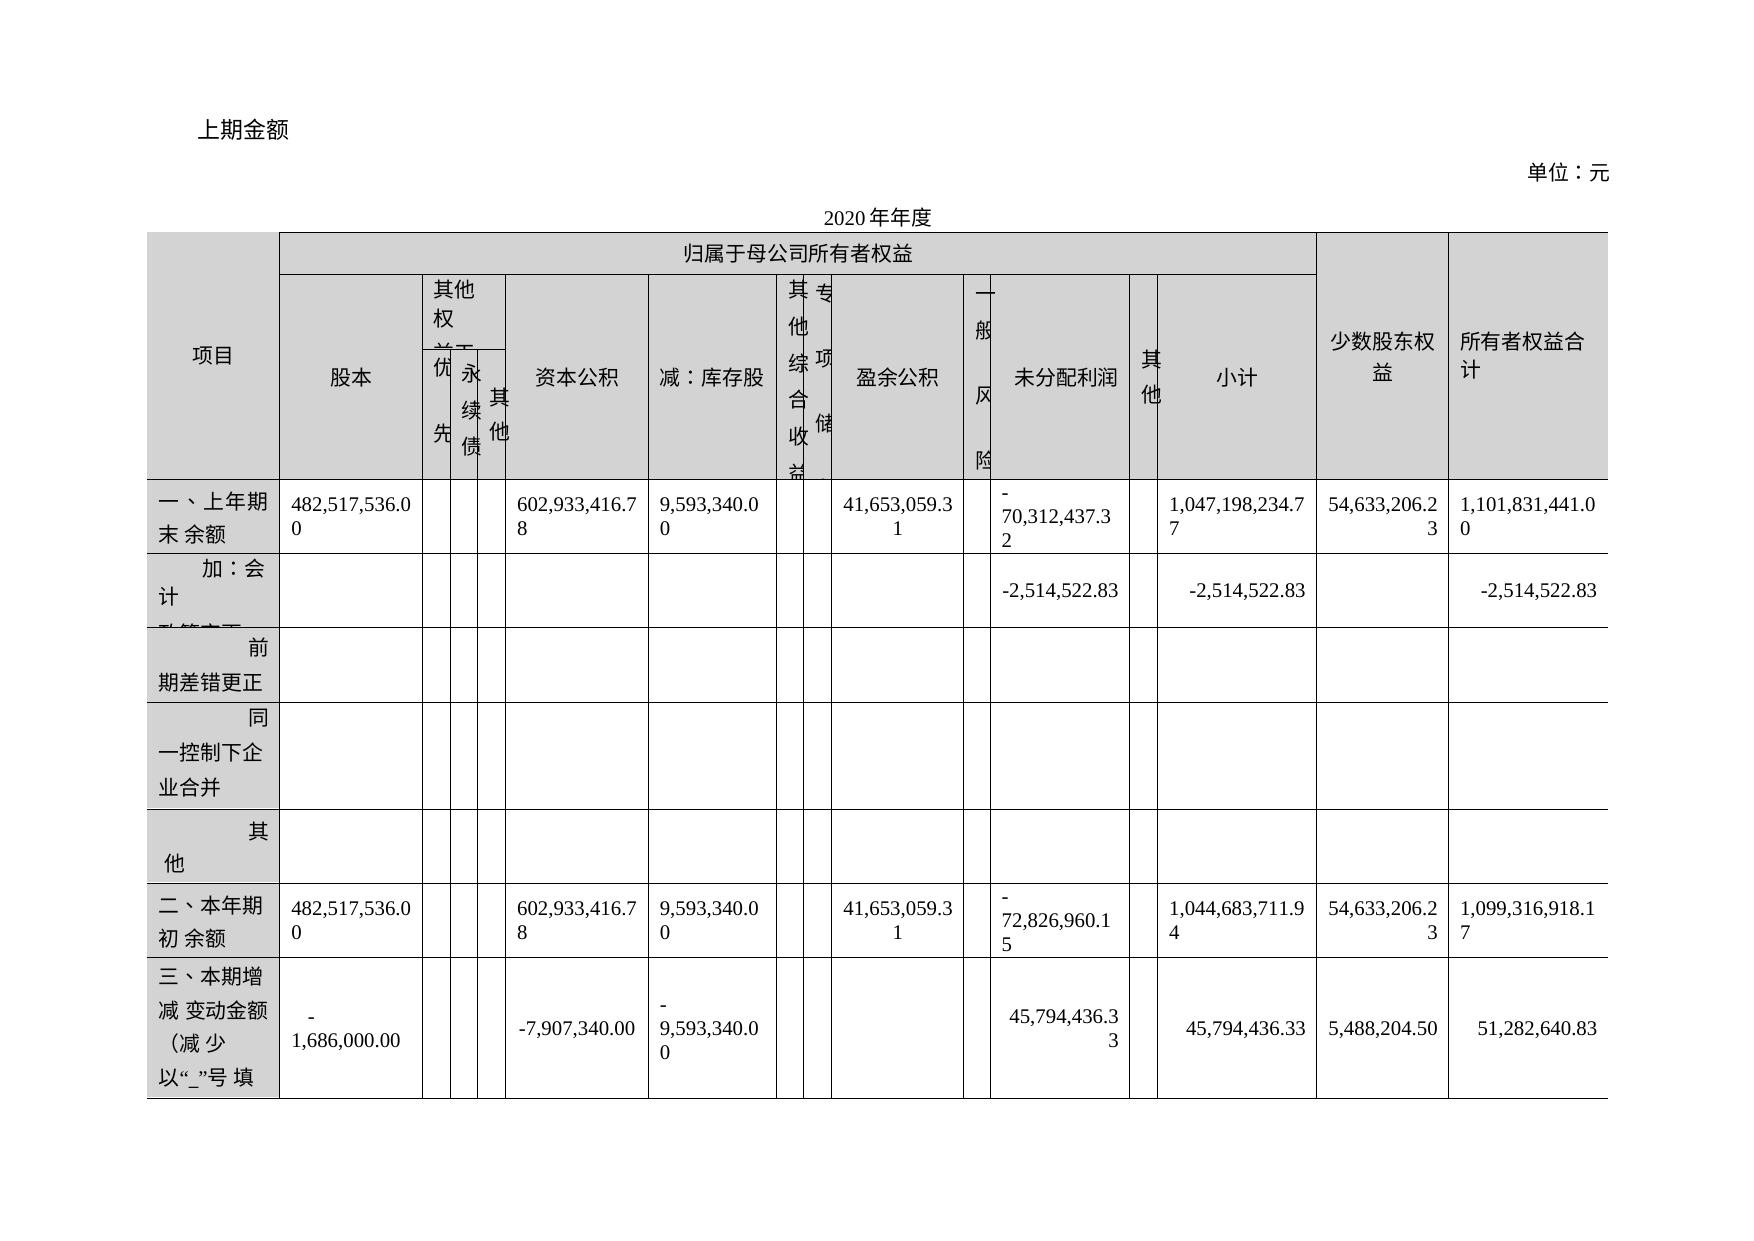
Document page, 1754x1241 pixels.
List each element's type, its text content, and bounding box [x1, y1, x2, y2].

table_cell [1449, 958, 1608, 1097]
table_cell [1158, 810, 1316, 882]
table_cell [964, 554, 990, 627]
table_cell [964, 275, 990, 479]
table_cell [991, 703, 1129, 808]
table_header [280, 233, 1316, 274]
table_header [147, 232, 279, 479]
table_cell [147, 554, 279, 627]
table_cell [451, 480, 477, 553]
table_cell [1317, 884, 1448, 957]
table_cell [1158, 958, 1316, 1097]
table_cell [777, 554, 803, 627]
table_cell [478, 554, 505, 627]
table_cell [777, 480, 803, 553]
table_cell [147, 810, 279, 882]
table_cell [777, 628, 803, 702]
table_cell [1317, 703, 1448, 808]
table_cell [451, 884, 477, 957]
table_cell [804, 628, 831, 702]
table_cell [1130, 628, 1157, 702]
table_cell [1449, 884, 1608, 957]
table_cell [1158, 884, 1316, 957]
text 单位：元 [145, 158, 1610, 187]
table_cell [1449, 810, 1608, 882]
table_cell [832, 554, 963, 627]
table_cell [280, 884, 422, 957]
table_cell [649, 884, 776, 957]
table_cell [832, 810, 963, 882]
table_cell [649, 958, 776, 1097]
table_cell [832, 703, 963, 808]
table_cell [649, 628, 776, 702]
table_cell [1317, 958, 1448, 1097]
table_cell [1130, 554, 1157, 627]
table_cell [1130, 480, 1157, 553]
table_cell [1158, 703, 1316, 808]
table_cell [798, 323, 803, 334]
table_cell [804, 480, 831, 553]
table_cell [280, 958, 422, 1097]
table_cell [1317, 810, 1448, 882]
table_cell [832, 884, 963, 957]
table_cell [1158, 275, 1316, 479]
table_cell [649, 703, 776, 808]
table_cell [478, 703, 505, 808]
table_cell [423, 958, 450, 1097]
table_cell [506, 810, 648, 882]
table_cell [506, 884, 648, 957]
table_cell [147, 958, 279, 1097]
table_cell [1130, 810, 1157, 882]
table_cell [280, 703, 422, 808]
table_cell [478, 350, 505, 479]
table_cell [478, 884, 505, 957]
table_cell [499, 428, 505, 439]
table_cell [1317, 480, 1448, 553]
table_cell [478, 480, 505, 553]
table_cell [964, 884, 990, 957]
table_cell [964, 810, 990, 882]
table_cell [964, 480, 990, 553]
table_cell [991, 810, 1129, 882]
text 上期金额 [145, 114, 1610, 146]
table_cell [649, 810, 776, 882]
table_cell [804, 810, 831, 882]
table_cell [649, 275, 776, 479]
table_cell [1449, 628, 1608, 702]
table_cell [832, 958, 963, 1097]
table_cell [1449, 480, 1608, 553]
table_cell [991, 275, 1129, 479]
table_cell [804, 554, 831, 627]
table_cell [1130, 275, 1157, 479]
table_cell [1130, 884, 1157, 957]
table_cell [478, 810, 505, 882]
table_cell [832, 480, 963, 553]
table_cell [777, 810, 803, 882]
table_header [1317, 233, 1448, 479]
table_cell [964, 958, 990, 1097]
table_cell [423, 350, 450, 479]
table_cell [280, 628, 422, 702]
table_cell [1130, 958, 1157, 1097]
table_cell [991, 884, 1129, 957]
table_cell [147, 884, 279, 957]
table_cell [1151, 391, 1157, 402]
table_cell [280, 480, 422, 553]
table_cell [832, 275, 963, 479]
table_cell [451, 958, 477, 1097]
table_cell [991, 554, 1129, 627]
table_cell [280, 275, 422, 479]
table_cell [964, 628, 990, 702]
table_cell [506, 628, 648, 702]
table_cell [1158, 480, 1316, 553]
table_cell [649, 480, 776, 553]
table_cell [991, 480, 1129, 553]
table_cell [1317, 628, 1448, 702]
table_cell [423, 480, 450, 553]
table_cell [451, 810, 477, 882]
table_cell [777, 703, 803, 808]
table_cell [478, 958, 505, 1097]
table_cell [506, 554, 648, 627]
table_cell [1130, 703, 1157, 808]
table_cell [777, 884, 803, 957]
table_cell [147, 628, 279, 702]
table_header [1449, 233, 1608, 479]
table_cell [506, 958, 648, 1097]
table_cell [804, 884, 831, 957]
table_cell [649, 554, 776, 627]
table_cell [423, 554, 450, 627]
text 2020年年度 [145, 203, 1610, 232]
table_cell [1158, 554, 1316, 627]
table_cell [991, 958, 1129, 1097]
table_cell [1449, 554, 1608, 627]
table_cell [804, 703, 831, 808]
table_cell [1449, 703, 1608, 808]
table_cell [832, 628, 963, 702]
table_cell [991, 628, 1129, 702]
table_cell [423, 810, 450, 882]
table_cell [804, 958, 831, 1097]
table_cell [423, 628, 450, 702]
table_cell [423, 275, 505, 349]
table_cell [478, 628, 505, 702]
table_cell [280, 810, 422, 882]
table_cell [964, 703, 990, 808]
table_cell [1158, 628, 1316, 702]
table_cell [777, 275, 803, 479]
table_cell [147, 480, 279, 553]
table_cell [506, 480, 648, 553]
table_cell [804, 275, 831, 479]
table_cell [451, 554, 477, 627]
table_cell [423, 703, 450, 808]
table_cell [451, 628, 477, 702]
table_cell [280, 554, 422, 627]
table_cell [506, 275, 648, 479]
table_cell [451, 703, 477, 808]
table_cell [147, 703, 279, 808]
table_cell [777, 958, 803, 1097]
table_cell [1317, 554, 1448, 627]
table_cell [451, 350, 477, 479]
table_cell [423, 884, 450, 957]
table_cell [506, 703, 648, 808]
